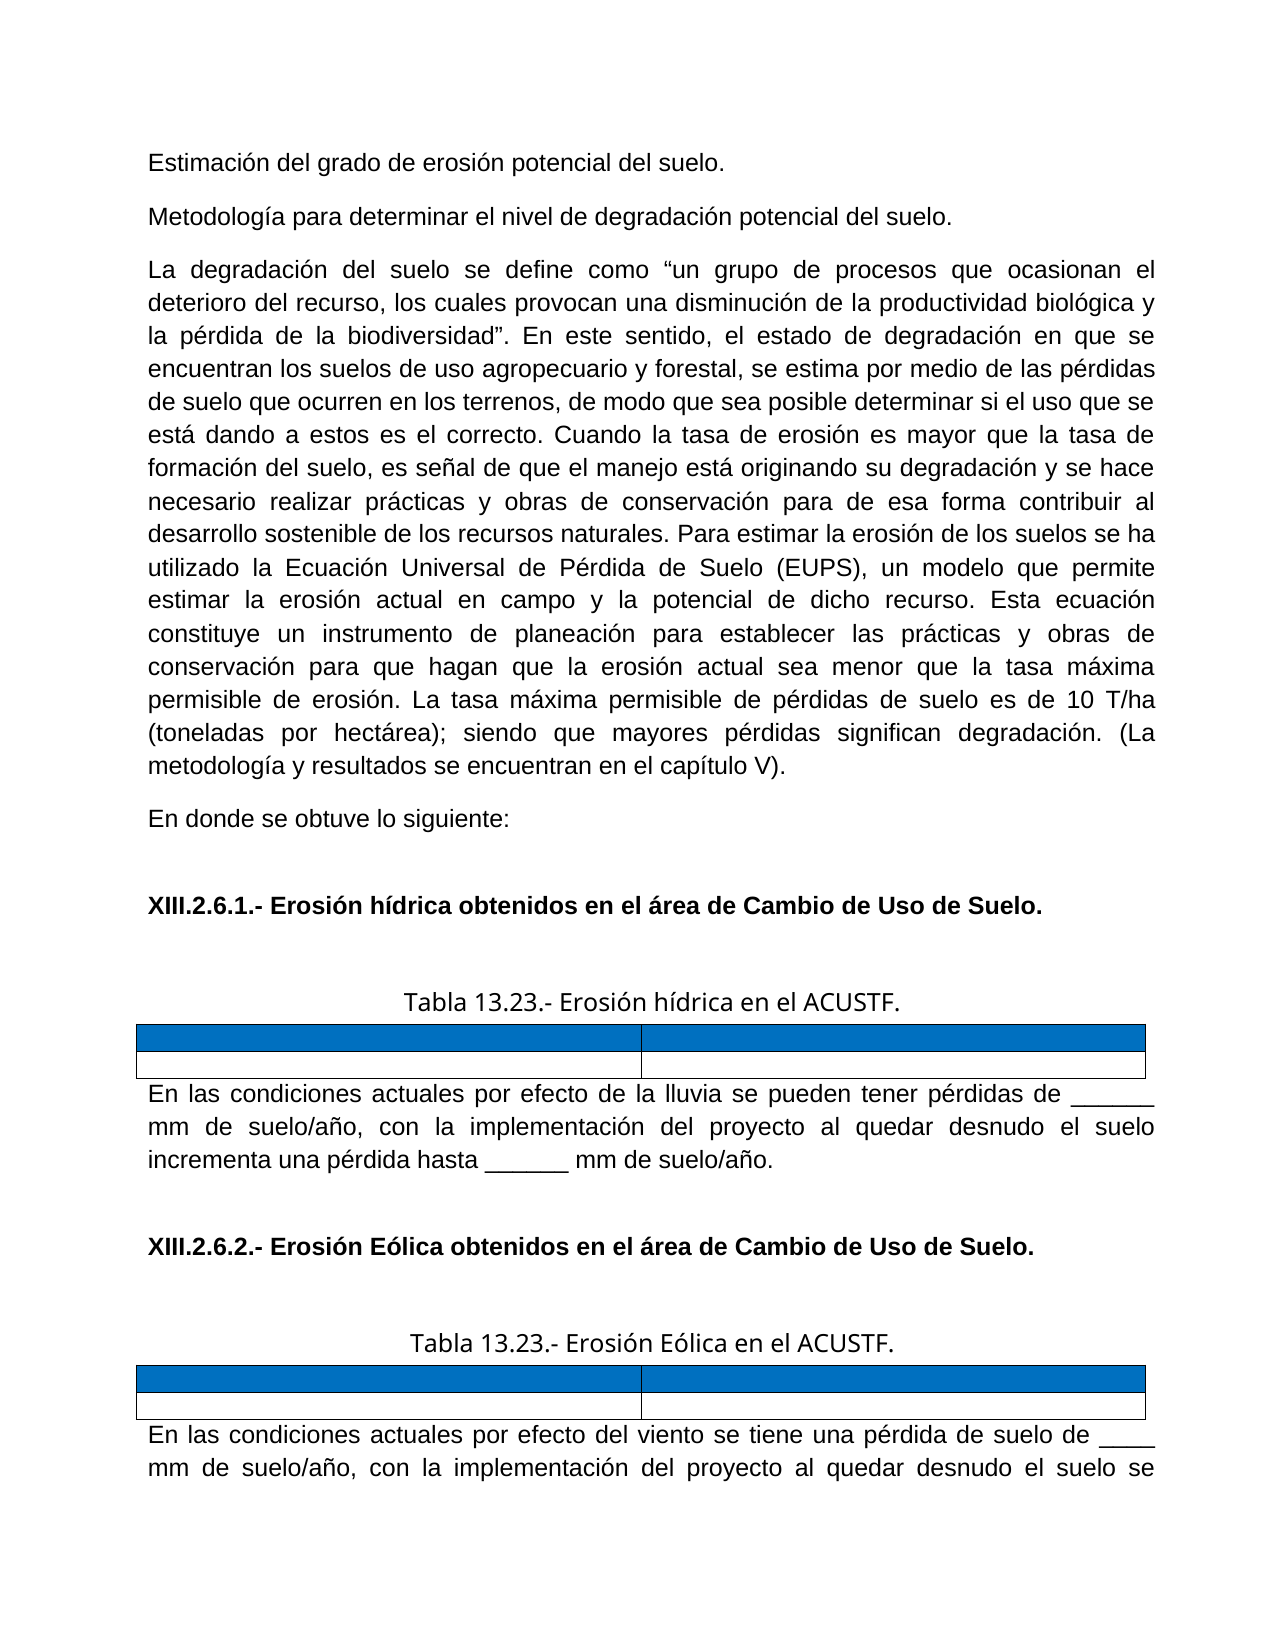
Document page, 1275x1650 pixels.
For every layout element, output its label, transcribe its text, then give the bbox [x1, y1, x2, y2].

table_cell [137, 1052, 641, 1078]
text Metodología para determinar el nivel de degradación potencial del suelo. [148, 201, 1157, 230]
text Tabla 13.23.- Erosión hídrica en el ACUSTF. [148, 945, 1157, 1018]
text En donde se obtuve lo siguiente: [148, 804, 1157, 833]
text XIII.2.6.1.- Erosión hídrica obtenidos en el área de Cambio de Uso de Suelo. [148, 858, 1157, 920]
table_header [642, 1366, 1145, 1392]
text Estimación del grado de erosión potencial del suelo. [148, 148, 1157, 176]
text XIII.2.6.2.- Erosión Eólica obtenidos en el área de Cambio de Uso de Suelo. [148, 1199, 1157, 1261]
table_header [137, 1025, 641, 1051]
text Tabla 13.23.- Erosión Eólica en el ACUSTF. [148, 1286, 1157, 1359]
table_cell [137, 1393, 641, 1419]
table_header [137, 1366, 641, 1392]
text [148, 1420, 1157, 1482]
table_cell [642, 1052, 1145, 1078]
text La degradación del suelo se define como “un grupo de procesos que ocasionan el deterioro del recurso, los cuales provocan una disminución de la productividad biológica y la pérdida de la biodiversidad”. En este sentido, el estado de degradación en que se encuentran los suelos de uso agropecuario y forestal, se estima por medio de las pérdidas de suelo que ocurren en los terrenos, de modo que sea posible determinar si el uso que se está dando a estos es el correcto. Cuando la tasa de erosión es mayor que la tasa de formación del suelo, es señal de que el manejo está originando su degradación y se hace necesario realizar prácticas y obras de conservación para de esa forma contribuir al desarrollo sostenible de los recursos naturales. Para estimar la erosión de los suelos se ha utilizado la Ecuación Universal de Pérdida de Suelo (EUPS), un modelo que permite estimar la erosión actual en campo y la potencial de dicho recurso. Esta ecuación constituye un instrumento de planeación para establecer las prácticas y obras de conservación para que hagan que la erosión actual sea menor que la tasa máxima permisible de erosión. La tasa máxima permisible de pérdidas de suelo es de 10 T/ha (toneladas por hectárea); siendo que mayores pérdidas significan degradación. (La metodología y resultados se encuentran en el capítulo V). [148, 255, 1157, 779]
table_header [642, 1025, 1145, 1051]
text En las condiciones actuales por efecto de la lluvia se pueden tener pérdidas de ______ mm de suelo/año, con la implementación del proyecto al quedar desnudo el suelo incrementa una pérdida hasta ______ mm de suelo/año. [148, 1079, 1157, 1174]
table_cell [642, 1393, 1145, 1419]
